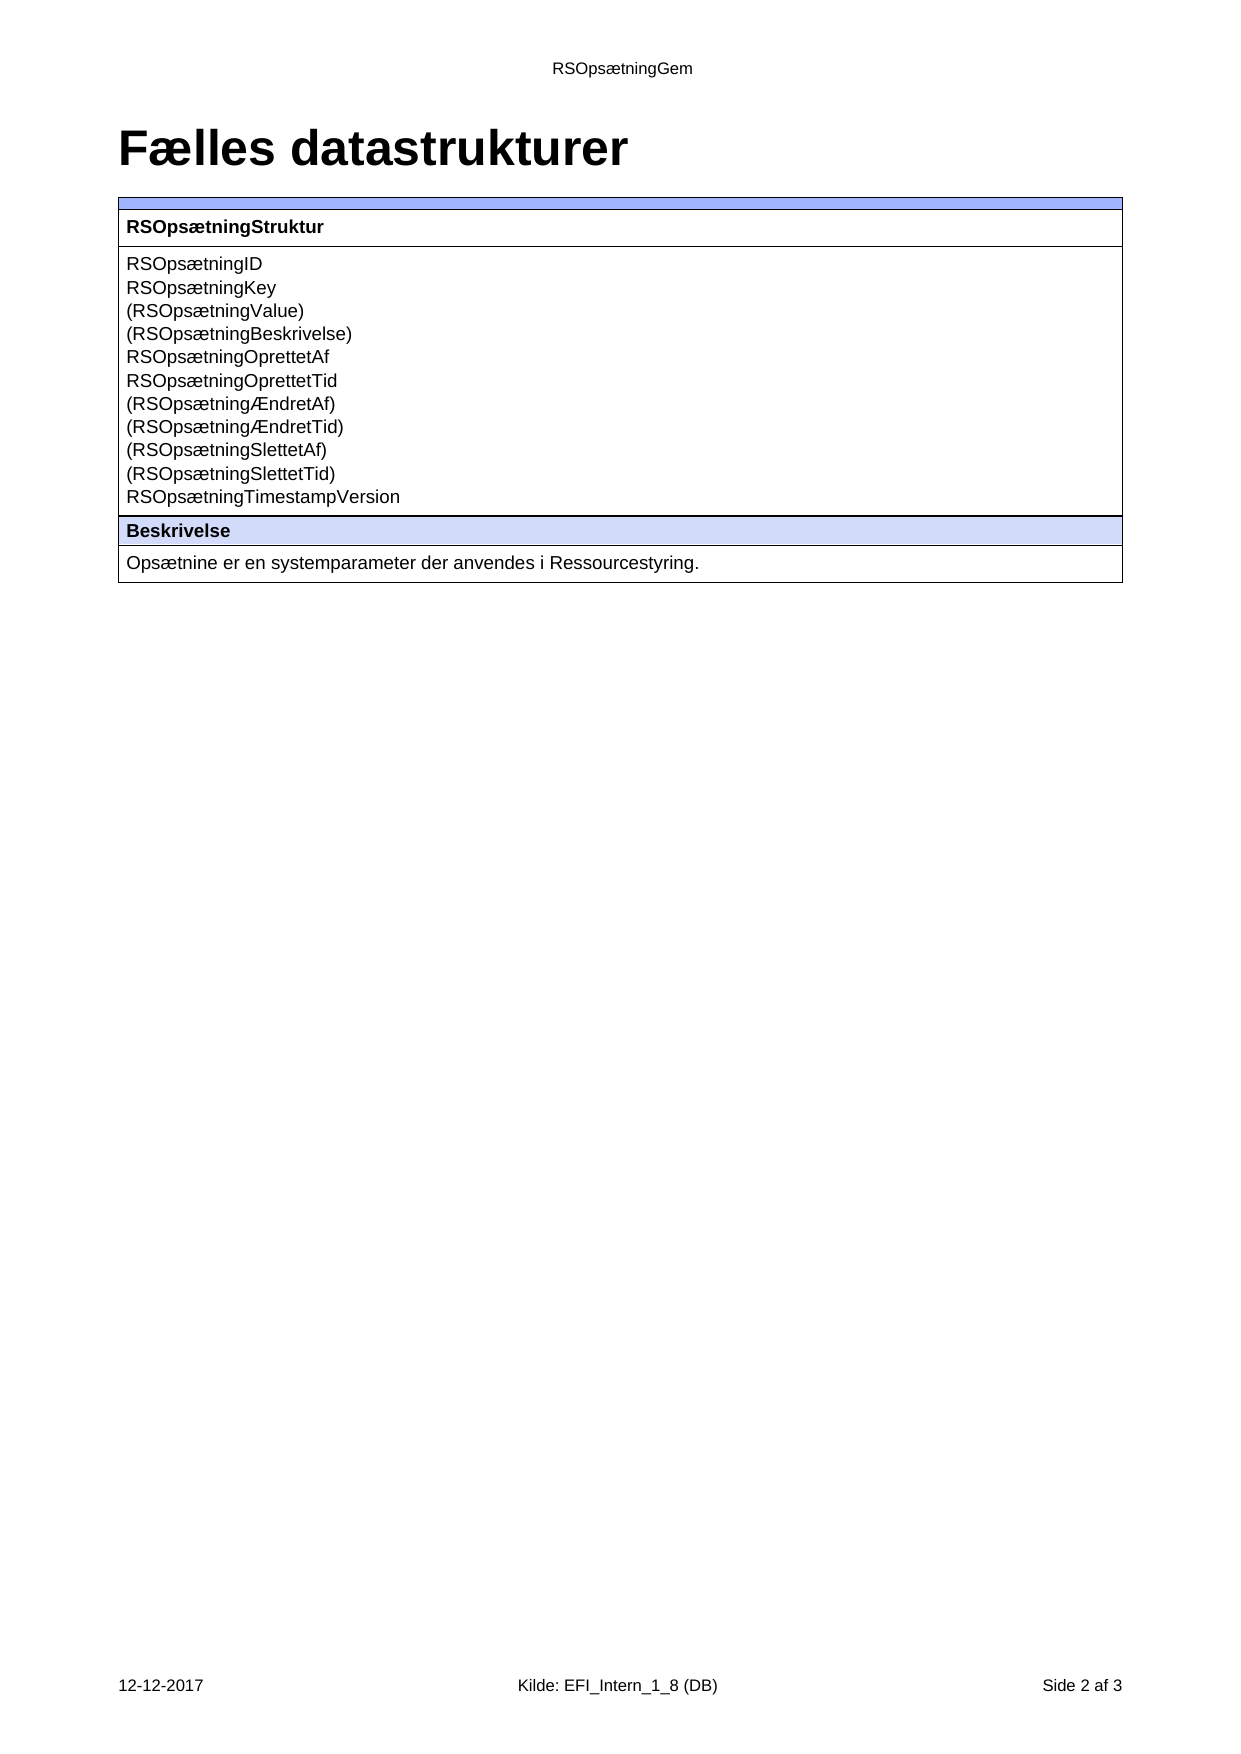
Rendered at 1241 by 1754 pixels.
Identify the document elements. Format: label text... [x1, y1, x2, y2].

table_header [119, 198, 1122, 209]
table_cell RSOpsætningStruktur [119, 210, 1122, 246]
table_cell RSOpsætningID RSOpsætningKey (RSOpsætningValue) (RSOpsætningBeskrivelse) RSOpsætningOprettetAf RSOpsætningOprettetTid (RSOpsætningÆndretAf) (RSOpsætningÆndretTid) (RSOpsætningSlettetAf) (RSOpsætningSlettetTid) RSOpsætningTimestampVersion [119, 247, 1122, 515]
title Fælles datastrukturer [118, 118, 1122, 176]
table_cell Opsætnine er en systemparameter der anvendes i Ressourcestyring. [119, 546, 1122, 582]
table_cell Beskrivelse [119, 517, 1122, 544]
